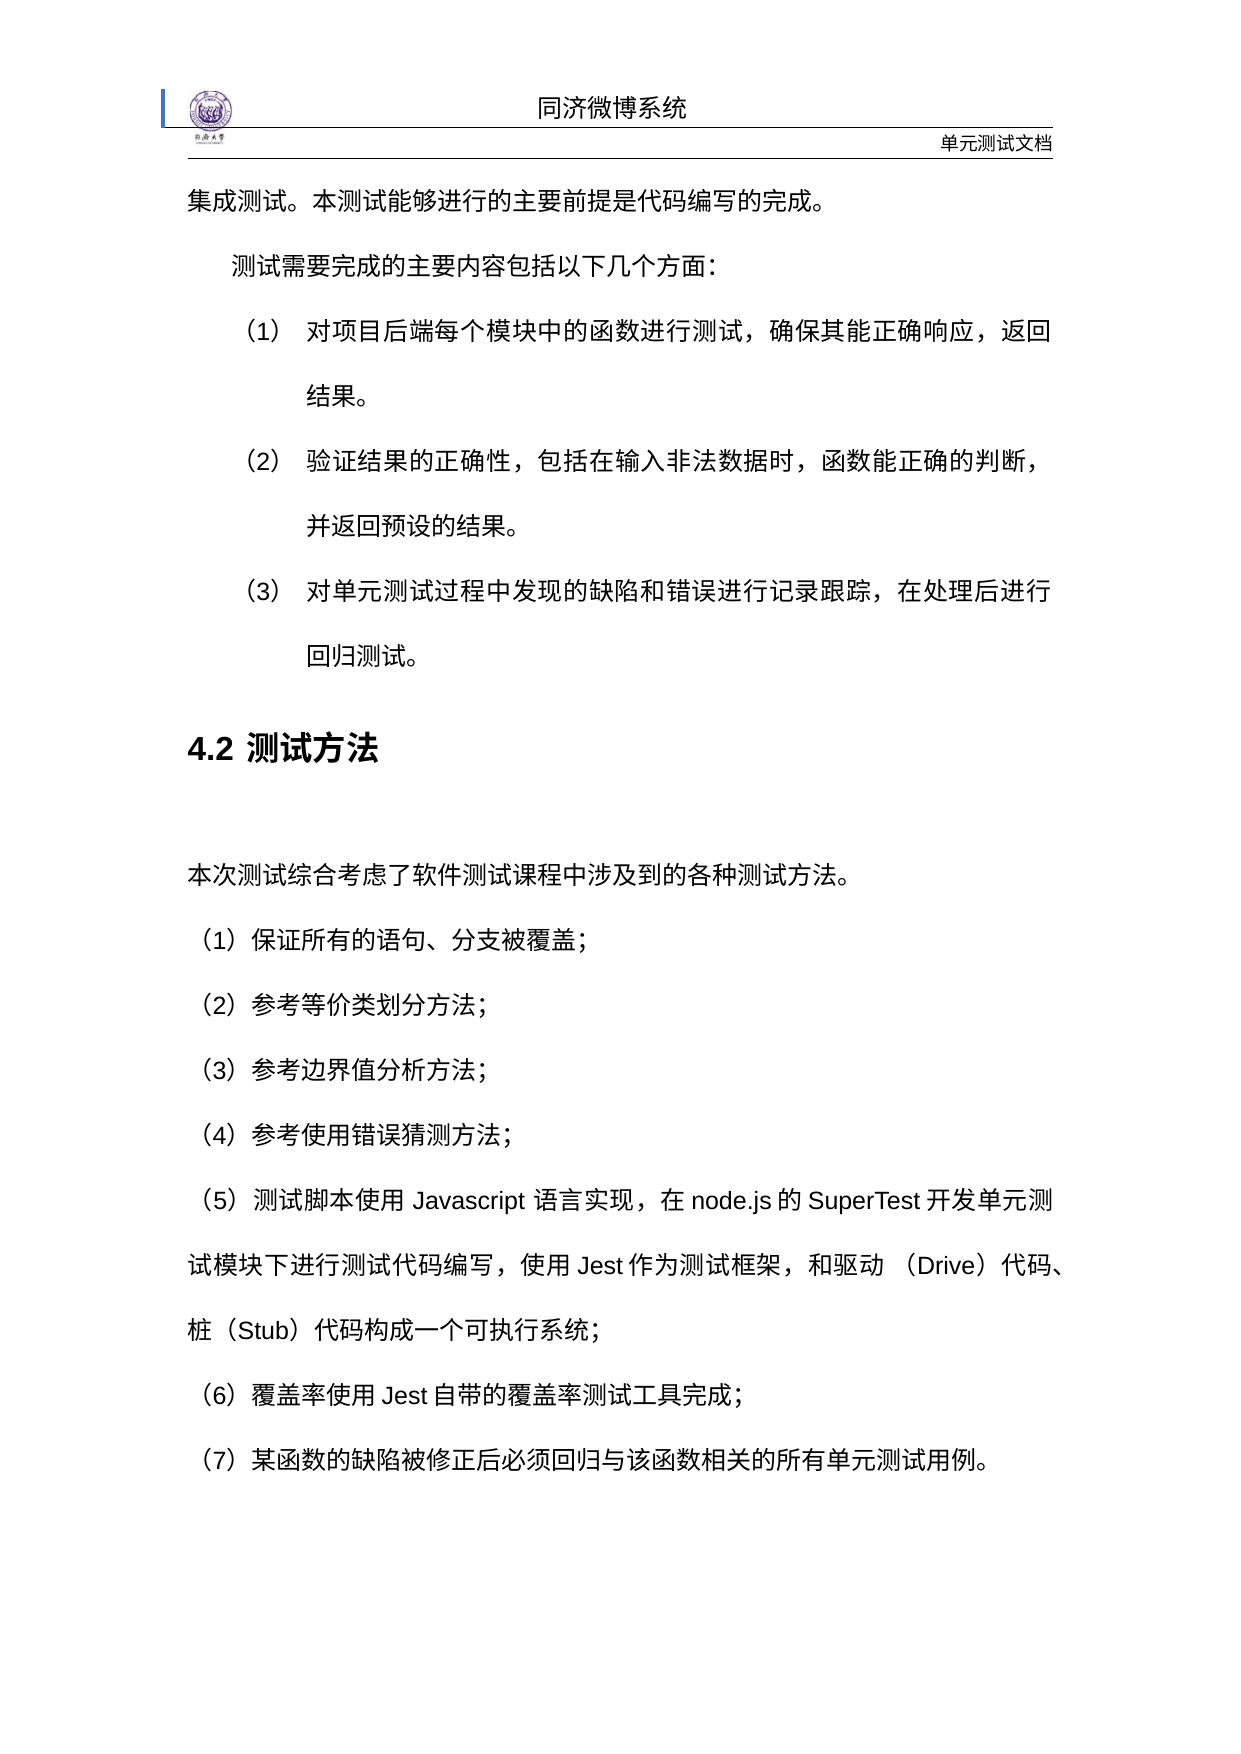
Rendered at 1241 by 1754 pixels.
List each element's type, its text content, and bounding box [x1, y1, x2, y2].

text （5）测试脚本使用 Javascript 语言实现，在node.js的SuperTest开发单元测试模块下进行测试代码编写，使用Jest作为测试框架，和驱动 （Drive）代码、桩（Stub）代码构成一个可执行系统； [187, 1166, 1053, 1361]
picture [187, 88, 233, 127]
subtitle 测试方法 [187, 714, 1053, 779]
picture [187, 128, 233, 147]
text （6）覆盖率使用Jest自带的覆盖率测试工具完成； [187, 1361, 1053, 1426]
text （1）保证所有的语句、分支被覆盖； [187, 906, 1053, 971]
text （4）参考使用错误猜测方法； [187, 1101, 1053, 1166]
text 测试需要完成的主要内容包括以下几个方面： [187, 232, 1053, 297]
list 对项目后端每个模块中的函数进行测试，确保其能正确响应，返回结果。 [231, 297, 1053, 427]
list 验证结果的正确性，包括在输入非法数据时，函数能正确的判断，并返回预设的结果。 [231, 427, 1053, 557]
text （2）参考等价类划分方法； [187, 971, 1053, 1036]
text （3）参考边界值分析方法； [187, 1036, 1053, 1101]
text （7）某函数的缺陷被修正后必须回归与该函数相关的所有单元测试用例。 [187, 1426, 1053, 1491]
text 本测试主要是针对本系统的单元测试，不包括硬件、系统测试以及之后的集成测试。本测试能够进行的主要前提是代码编写的完成。 [187, 167, 1053, 232]
text 本次测试综合考虑了软件测试课程中涉及到的各种测试方法。 [187, 841, 1053, 906]
list 对单元测试过程中发现的缺陷和错误进行记录跟踪，在处理后进行回归测试。 [231, 557, 1053, 687]
